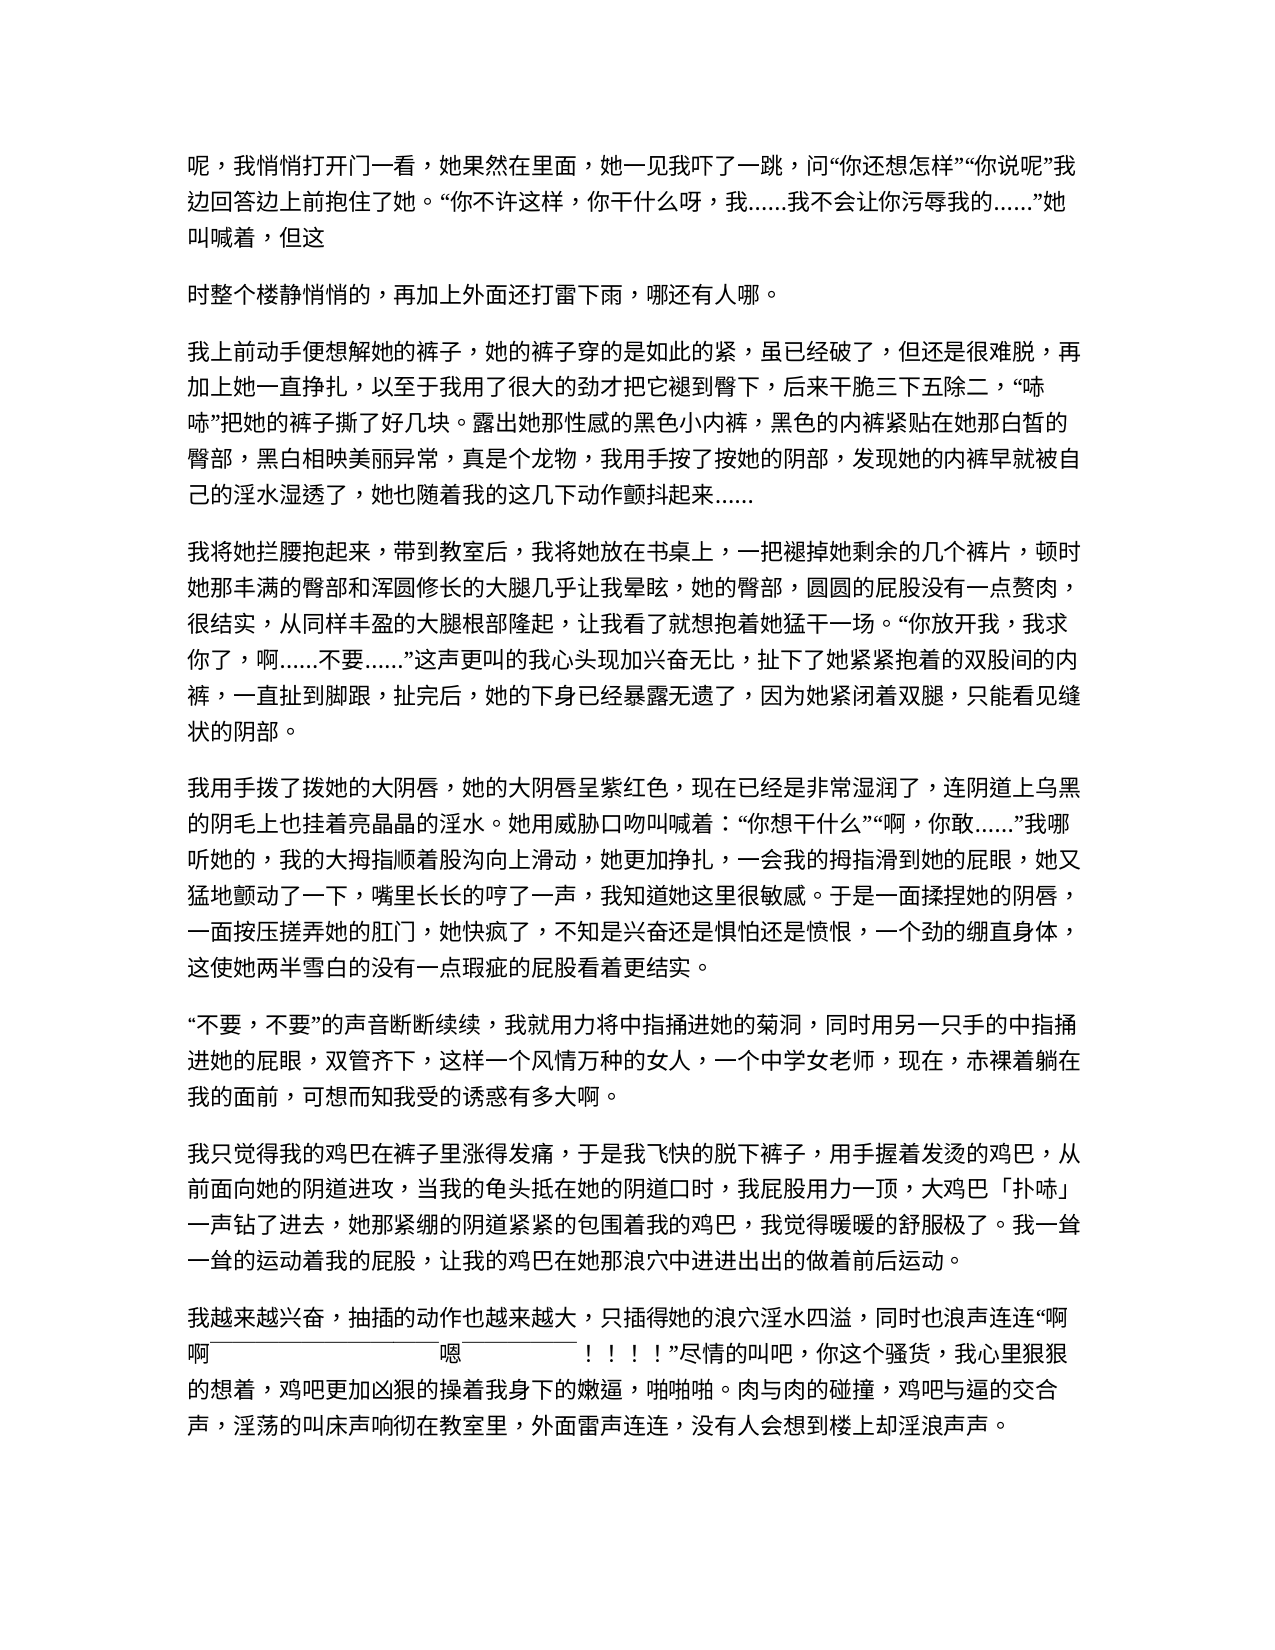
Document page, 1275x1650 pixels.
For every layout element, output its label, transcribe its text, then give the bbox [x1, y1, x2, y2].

text 我上前动手便想解她的裤子，她的裤子穿的是如此的紧，虽已经破了，但还是很难脱，再加上她一直挣扎，以至于我用了很大的劲才把它褪到臀下，后来干脆三下五除二，“哧哧”把她的裤子撕了好几块。露出她那性感的黑色小内裤，黑色的内裤紧贴在她那白皙的臀部，黑白相映美丽异常，真是个龙物，我用手按了按她的阴部，发现她的内裤早就被自己的淫水湿透了，她也随着我的这几下动作颤抖起来…… [187, 335, 1087, 510]
text 时整个楼静悄悄的，再加上外面还打雷下雨，哪还有人哪。 [187, 279, 1087, 310]
text 我将她拦腰抱起来，带到教室后，我将她放在书桌上，一把褪掉她剩余的几个裤片，顿时她那丰满的臀部和浑圆修长的大腿几乎让我晕眩，她的臀部，圆圆的屁股没有一点赘肉，很结实，从同样丰盈的大腿根部隆起，让我看了就想抱着她猛干一场。“你放开我，我求你了，啊……不要……”这声更叫的我心头现加兴奋无比，扯下了她紧紧抱着的双股间的内裤，一直扯到脚跟，扯完后，她的下身已经暴露无遗了，因为她紧闭着双腿，只能看见缝状的阴部。 [187, 536, 1087, 747]
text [187, 150, 1087, 253]
text 我只觉得我的鸡巴在裤子里涨得发痛，于是我飞快的脱下裤子，用手握着发烫的鸡巴，从前面向她的阴道进攻，当我的龟头抵在她的阴道口时，我屁股用力一顶，大鸡巴「扑哧」一声钻了进去，她那紧绷的阴道紧紧的包围着我的鸡巴，我觉得暖暖的舒服极了。我一耸一耸的运动着我的屁股，让我的鸡巴在她那浪穴中进进出出的做着前后运动。 [187, 1137, 1087, 1277]
text 我越来越兴奋，抽插的动作也越来越大，只插得她的浪穴淫水四溢，同时也浪声连连“啊啊￣￣￣￣￣￣￣￣￣￣嗯￣￣￣￣￣！！！！”尽情的叫吧，你这个骚货，我心里狠狠的想着，鸡吧更加凶狠的操着我身下的嫩逼，啪啪啪。肉与肉的碰撞，鸡吧与逼的交合声，淫荡的叫床声响彻在教室里，外面雷声连连，没有人会想到楼上却淫浪声声。 [187, 1302, 1087, 1441]
text 我用手拨了拨她的大阴唇，她的大阴唇呈紫红色，现在已经是非常湿润了，连阴道上乌黑的阴毛上也挂着亮晶晶的淫水。她用威胁口吻叫喊着：“你想干什么”“啊，你敢……”我哪听她的，我的大拇指顺着股沟向上滑动，她更加挣扎，一会我的拇指滑到她的屁眼，她又猛地颤动了一下，嘴里长长的哼了一声，我知道她这里很敏感。于是一面揉捏她的阴唇，一面按压搓弄她的肛门，她快疯了，不知是兴奋还是惧怕还是愤恨，一个劲的绷直身体，这使她两半雪白的没有一点瑕疵的屁股看着更结实。 [187, 772, 1087, 983]
text “不要，不要”的声音断断续续，我就用力将中指捅进她的菊洞，同时用另一只手的中指捅进她的屁眼，双管齐下，这样一个风情万种的女人，一个中学女老师，现在，赤裸着躺在我的面前，可想而知我受的诱惑有多大啊。 [187, 1009, 1087, 1112]
